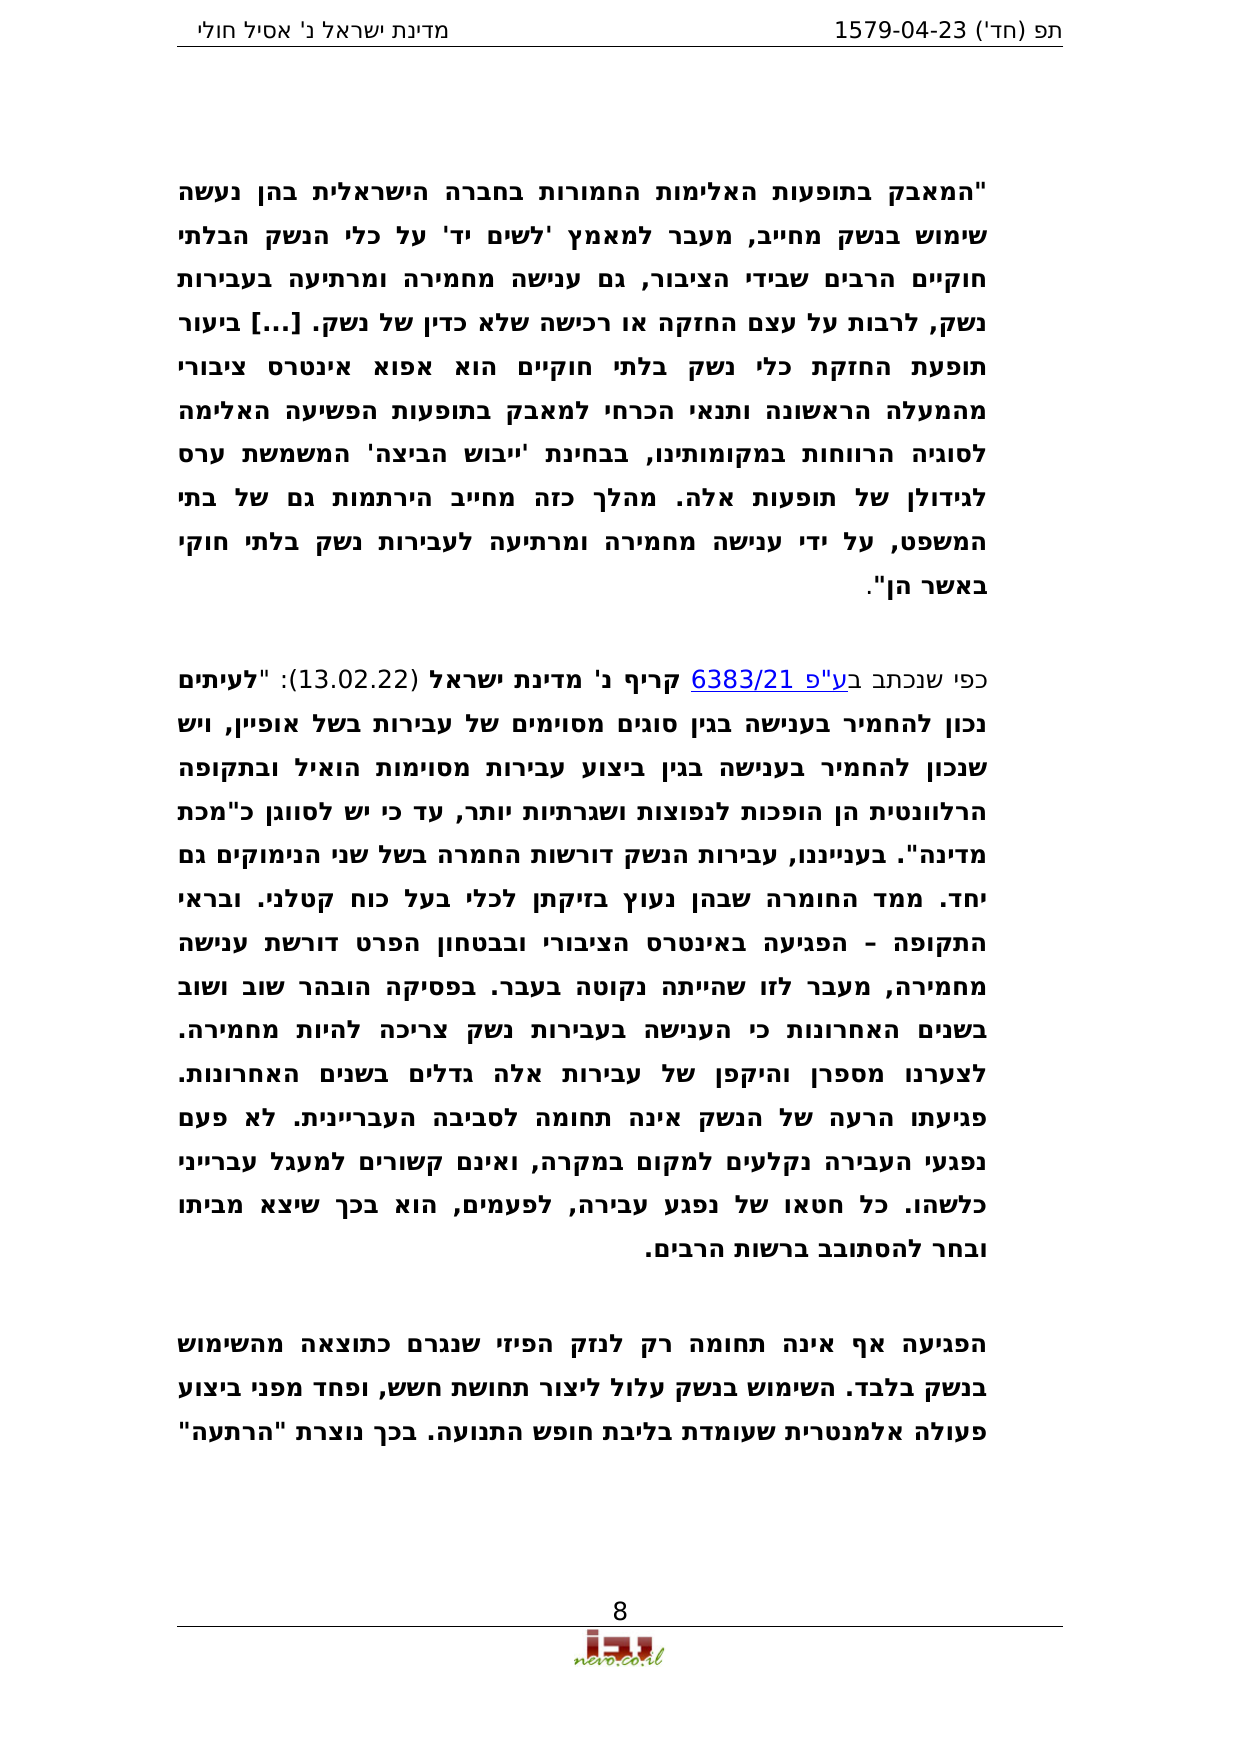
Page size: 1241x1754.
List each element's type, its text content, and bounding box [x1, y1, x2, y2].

text "המאבק בתופעות האלימות החמורות בחברה הישראלית בהן נעשה שימוש בנשק מחייב, מעבר למאמץ 'לשים יד' על כלי הנשק הבלתי חוקיים הרבים שבידי הציבור, גם ענישה מחמירה ומרתיעה בעבירות נשק, לרבות על עצם החזקה או רכישה שלא כדין של נשק. [...] ביעור תופעת החזקת כלי נשק בלתי חוקיים הוא אפוא אינטרס ציבורי מהמעלה הראשונה ותנאי הכרחי למאבק בתופעות הפשיעה האלימה לסוגיה הרווחות במקומותינו, בבחינת 'ייבוש הביצה' המשמשת ערס לגידולן של תופעות אלה. מהלך כזה מחייב הירתמות גם של בתי המשפט, על ידי ענישה מחמירה ומרתיעה לעבירות נשק בלתי חוקי באשר הן". [177, 177, 988, 600]
picture [574, 1629, 666, 1667]
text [177, 1329, 988, 1446]
text כפי שנכתב בע"פ 6383/21 קריף נ' מדינת ישראל (13.02.22): "לעיתים נכון להחמיר בענישה בגין סוגים מסוימים של עבירות בשל אופיין, ויש שנכון להחמיר בענישה בגין ביצוע עבירות מסוימות הואיל ובתקופה הרלוונטית הן הופכות לנפוצות ושגרתיות יותר, עד כי יש לסווגן כ"מכת מדינה". בענייננו, עבירות הנשק דורשות החמרה בשל שני הנימוקים גם יחד. ממד החומרה שבהן נעוץ בזיקתן לכלי בעל כוח קטלני. ובראי התקופה – הפגיעה באינטרס הציבורי ובבטחון הפרט דורשת ענישה מחמירה, מעבר לזו שהייתה נקוטה בעבר. בפסיקה הובהר שוב ושוב בשנים האחרונות כי הענישה בעבירות נשק צריכה להיות מחמירה. לצערנו מספרן והיקפן של עבירות אלה גדלים בשנים האחרונות. פגיעתו הרעה של הנשק אינה תחומה לסביבה העבריינית. לא פעם נפגעי העבירה נקלעים למקום במקרה, ואינם קשורים למעגל עברייני כלשהו. כל חטאו של נפגע עבירה, לפעמים, הוא בכך שיצא מביתו ובחר להסתובב ברשות הרבים. [177, 666, 988, 1264]
